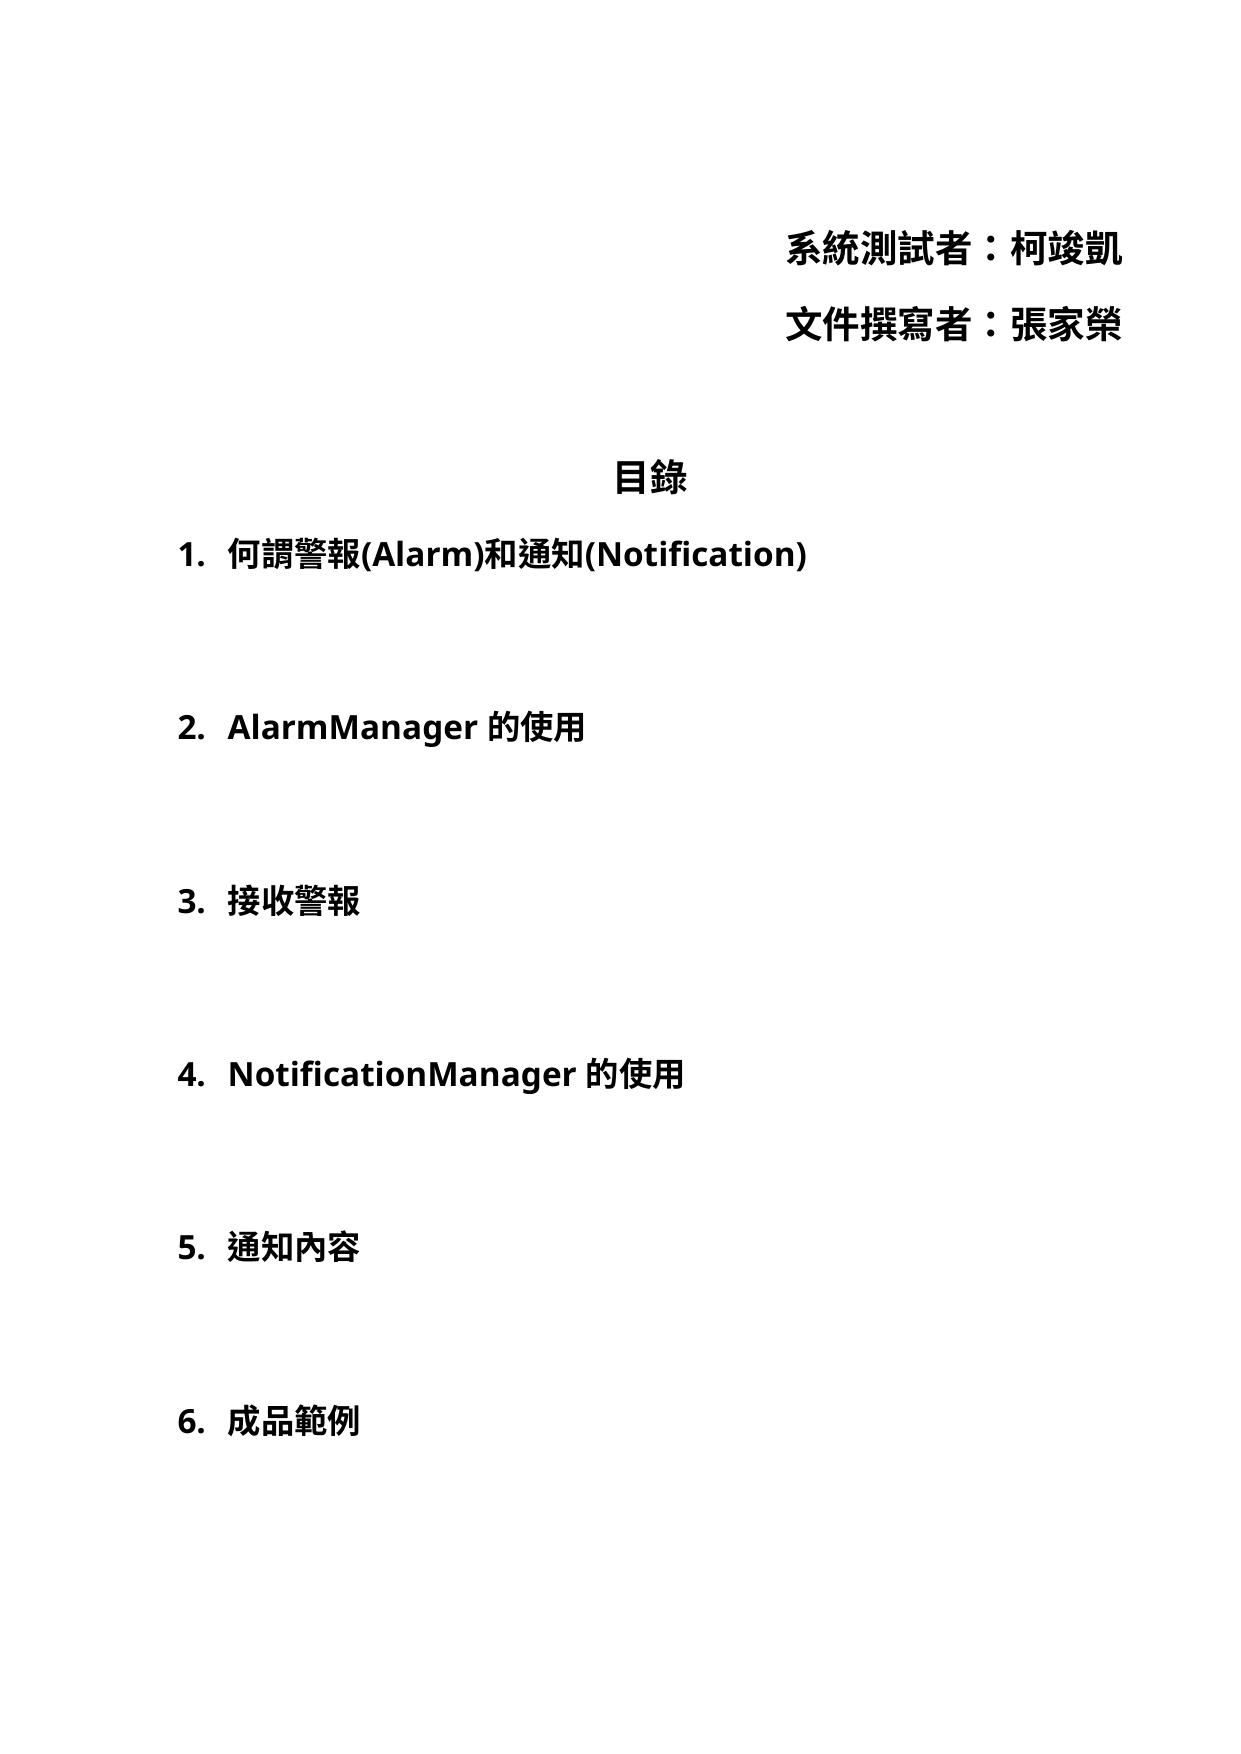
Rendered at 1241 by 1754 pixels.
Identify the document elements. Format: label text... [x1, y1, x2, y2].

text 目錄 [177, 437, 1122, 514]
text 文件撰寫者：張家榮 [177, 284, 1122, 361]
list AlarmManager 的使用 [177, 687, 1122, 763]
list NotificationManager 的使用 [177, 1034, 1122, 1110]
list 何謂警報(Alarm)和通知(Notification) [177, 514, 1122, 590]
list 通知內容 [177, 1207, 1122, 1283]
text 系統測試者：柯竣凱 [177, 208, 1122, 284]
list 成品範例 [177, 1380, 1122, 1457]
list 接收警報 [177, 860, 1122, 937]
